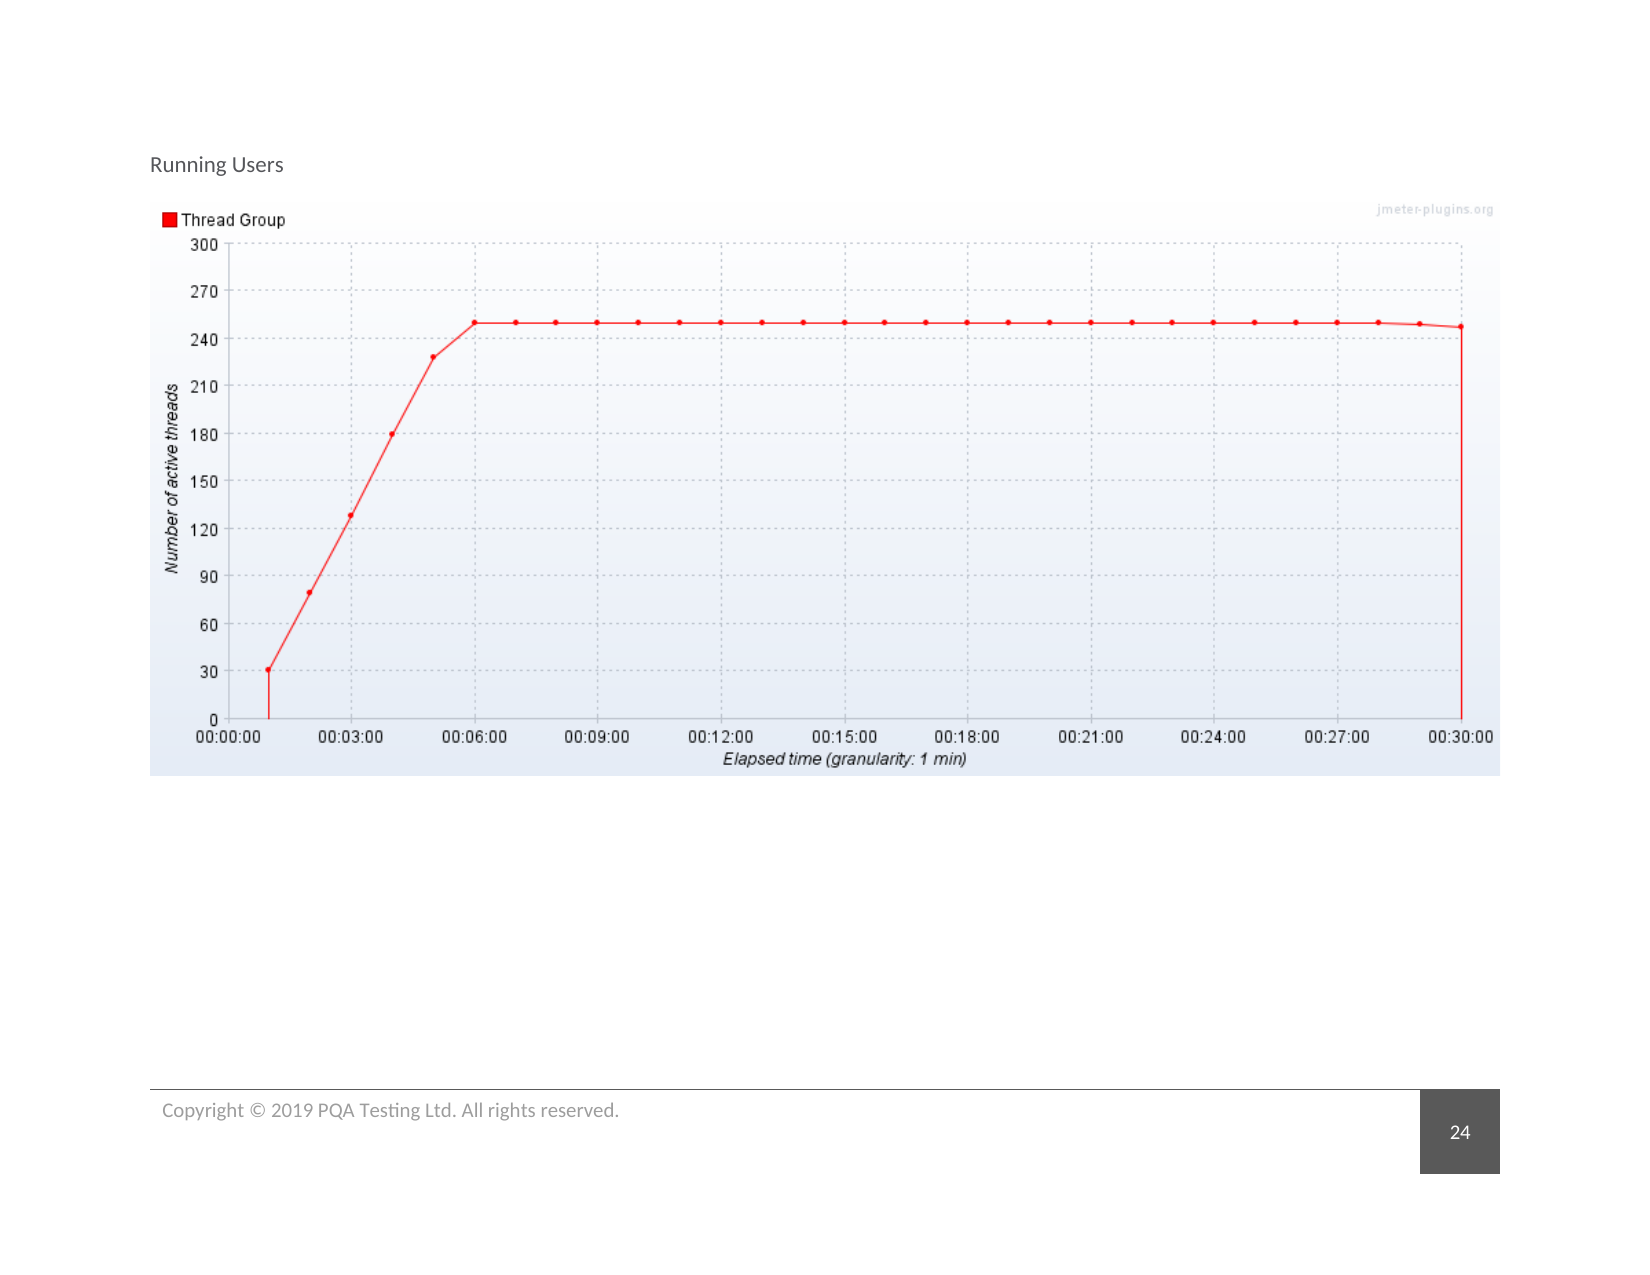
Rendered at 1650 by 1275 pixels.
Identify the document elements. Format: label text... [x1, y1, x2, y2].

text Running Users [150, 150, 1500, 178]
picture [150, 200, 1500, 776]
